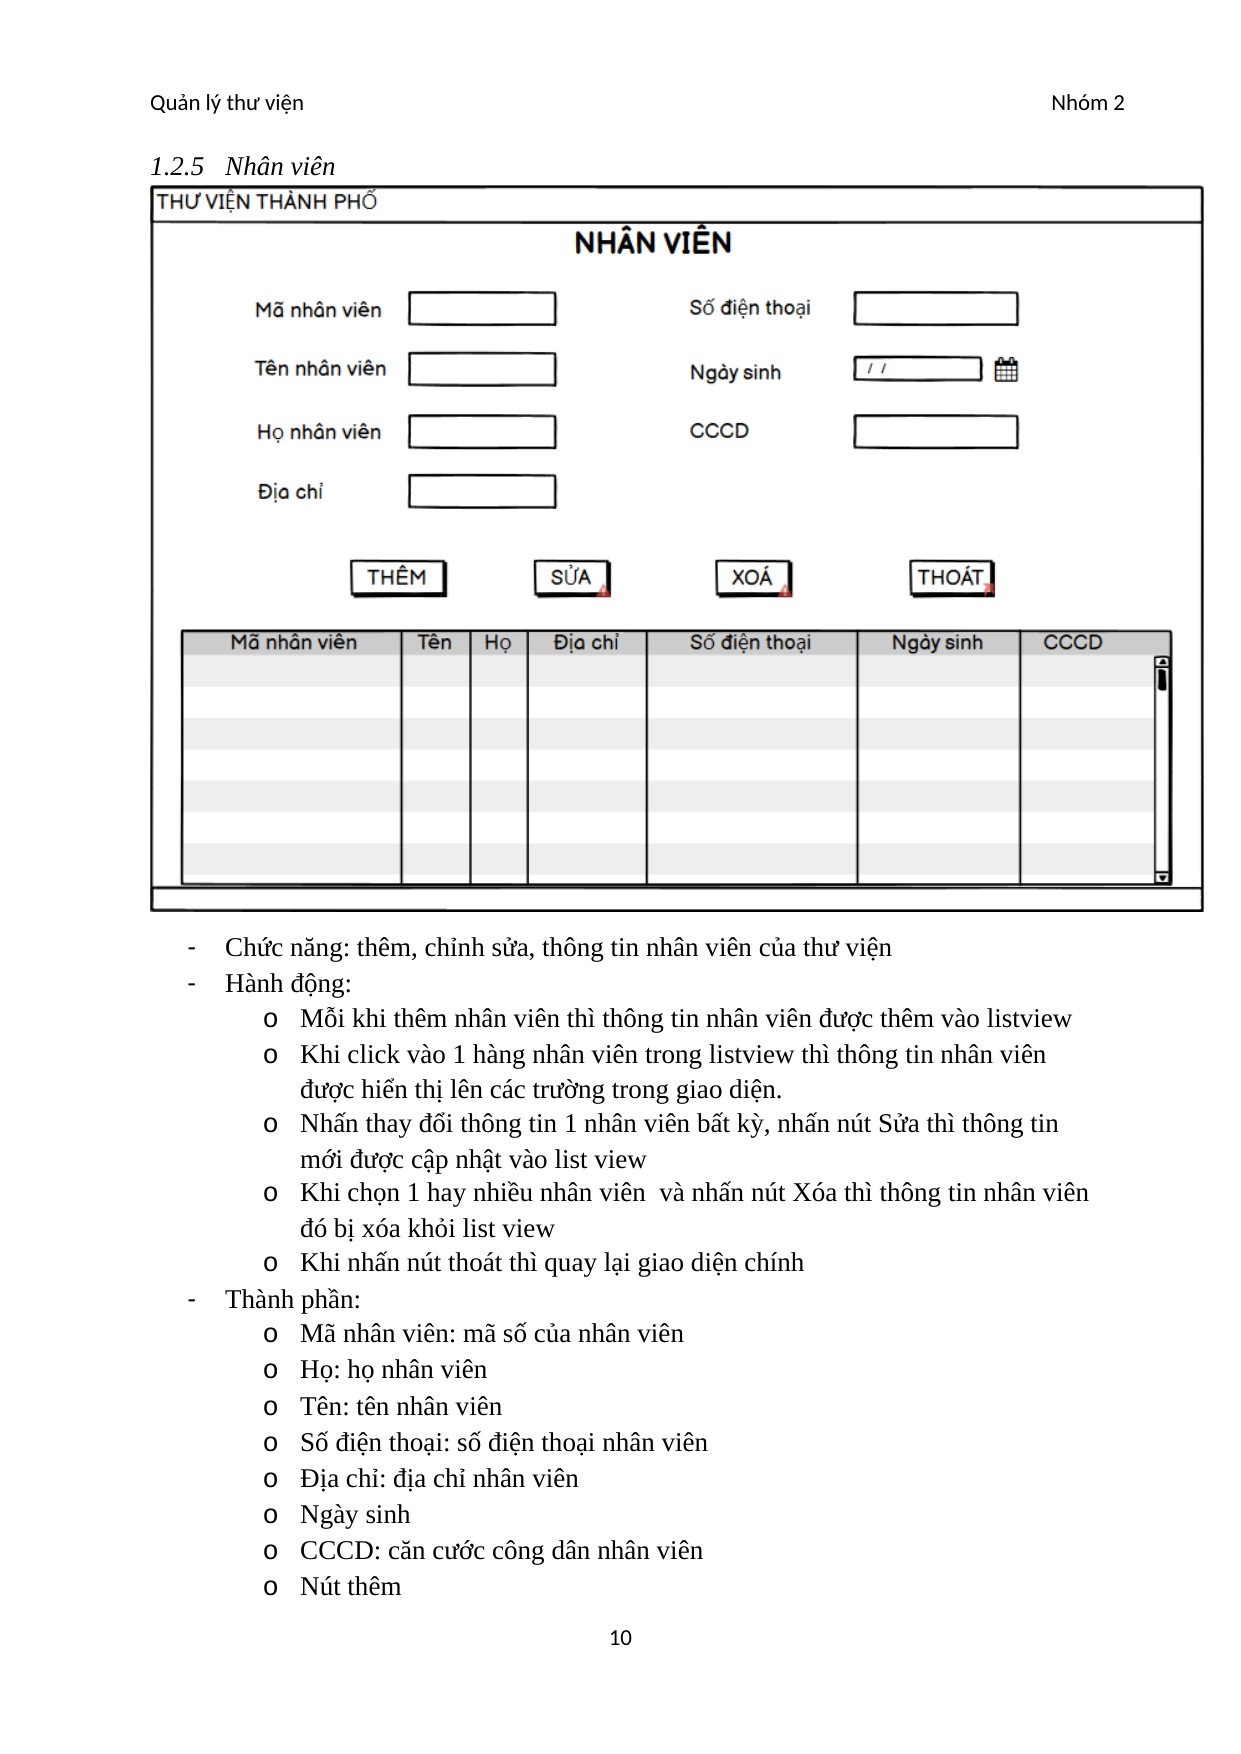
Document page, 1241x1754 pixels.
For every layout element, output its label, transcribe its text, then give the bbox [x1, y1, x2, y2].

list Khi chọn 1 hay nhiều nhân viên và nhấn nút Xóa thì thông tin nhân viên đó bị xóa khỏi list view [262, 1177, 1090, 1243]
list Tên: tên nhân viên [262, 1390, 1090, 1423]
list Họ: họ nhân viên [262, 1354, 1090, 1387]
list Số điện thoại: số điện thoại nhân viên [262, 1426, 1090, 1459]
list Thành phần: [187, 1282, 1090, 1315]
picture [150, 183, 1210, 912]
list Khi nhấn nút thoát thì quay lại giao diện chính [262, 1246, 1090, 1279]
list Nhấn thay đổi thông tin 1 nhân viên bất kỳ, nhấn nút Sửa thì thông tin mới được cập nhật vào list view [262, 1107, 1090, 1174]
list Khi click vào 1 hàng nhân viên trong listview thì thông tin nhân viên được hiển thị lên các trường trong giao diện. [262, 1038, 1090, 1105]
list Nút thêm [262, 1570, 1090, 1603]
list Chức năng: thêm, chỉnh sửa, thông tin nhân viên của thư viện [187, 931, 1090, 963]
list Mã nhân viên: mã số của nhân viên [262, 1318, 1090, 1351]
list Ngày sinh [262, 1498, 1090, 1531]
subtitle Nhân viên [150, 150, 1090, 181]
list CCCD: căn cước công dân nhân viên [262, 1534, 1090, 1567]
list Địa chỉ: địa chỉ nhân viên [262, 1462, 1090, 1495]
list Mỗi khi thêm nhân viên thì thông tin nhân viên được thêm vào listview [262, 1002, 1090, 1035]
list Hành động: [187, 966, 1090, 999]
